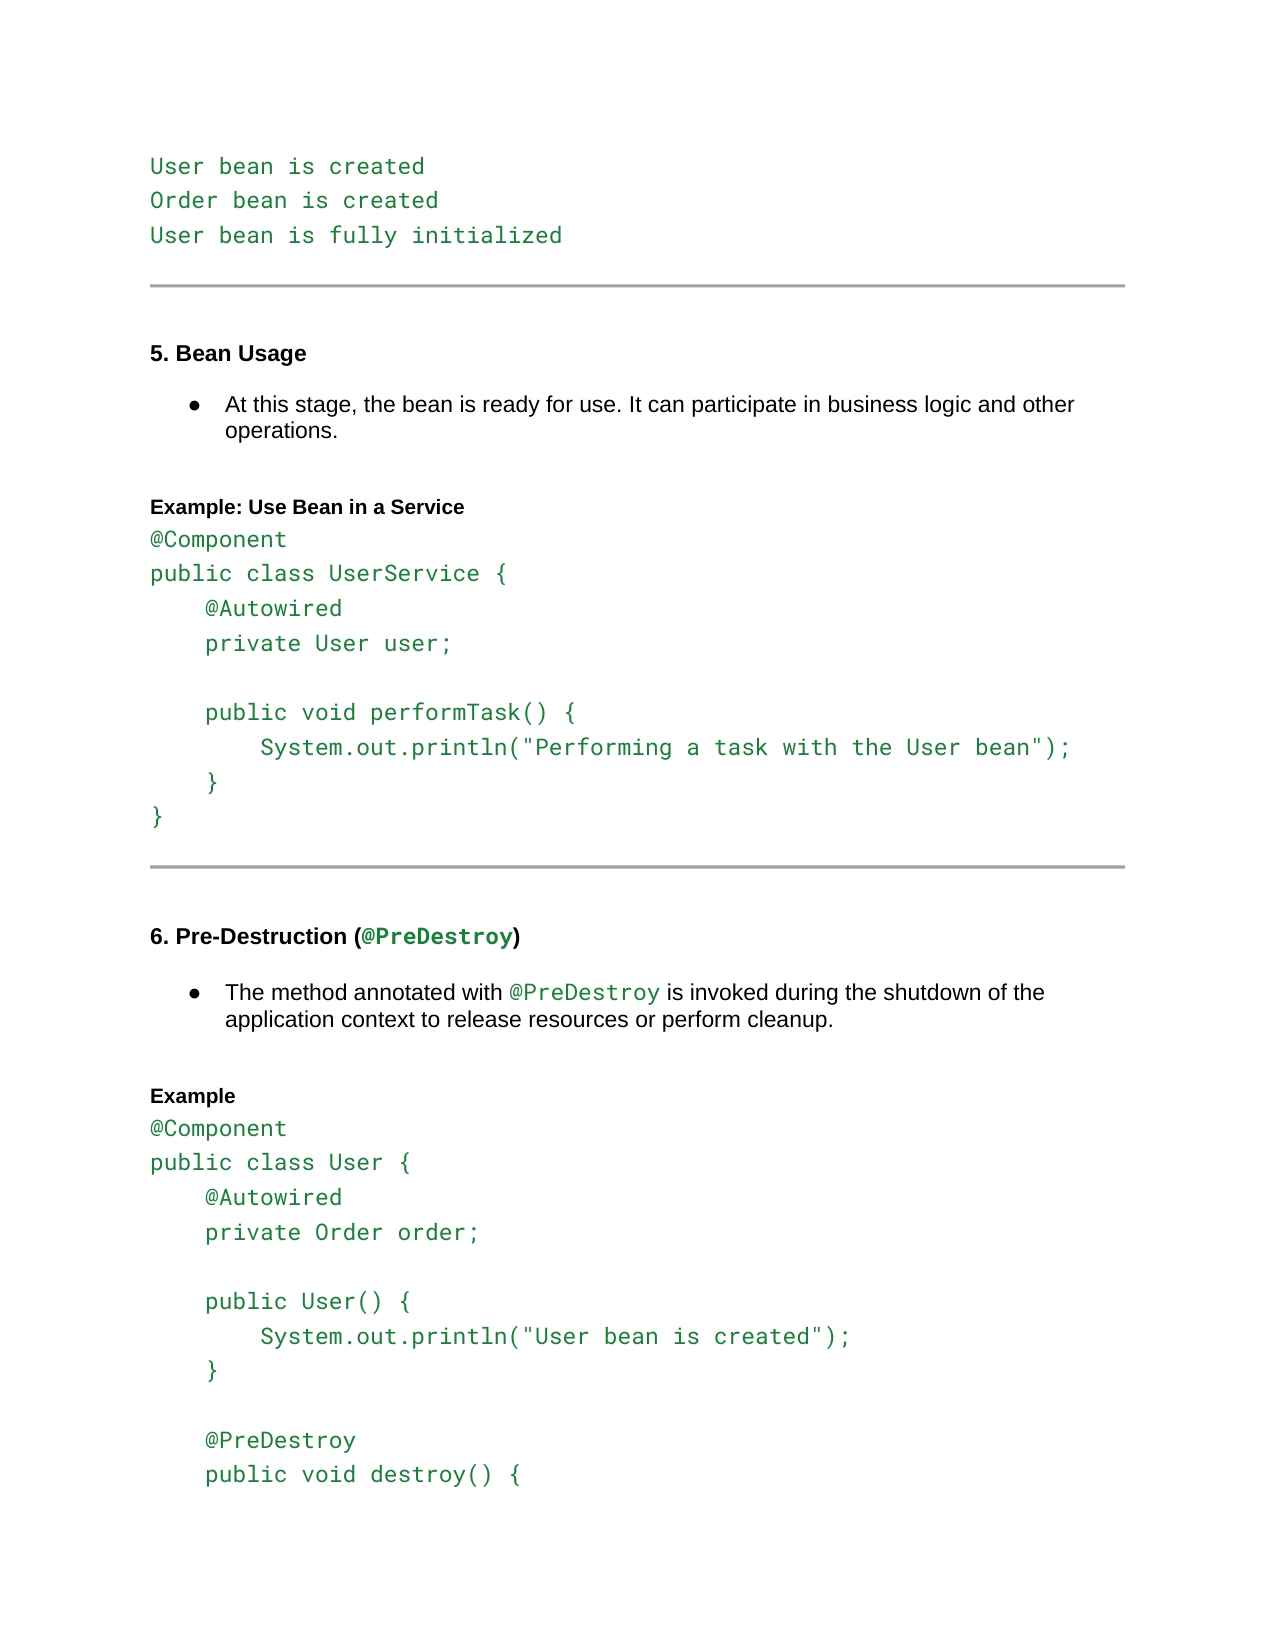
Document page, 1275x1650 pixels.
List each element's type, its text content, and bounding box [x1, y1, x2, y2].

text public User() { [150, 1285, 1125, 1316]
text System.out.println("Performing a task with the User bean"); [150, 731, 1125, 761]
subtitle 5. Bean Usage [150, 339, 1125, 366]
text User bean is fully initialized [150, 219, 1125, 249]
text public class User { [150, 1147, 1125, 1177]
text public void destroy() { [150, 1459, 1125, 1489]
text } [150, 801, 1125, 831]
text } [150, 766, 1125, 796]
subtitle Example [150, 1084, 1125, 1108]
text @Autowired [150, 1181, 1125, 1211]
text @PreDestroy [150, 1424, 1125, 1454]
text System.out.println("User bean is created"); [150, 1320, 1125, 1350]
subtitle Example: Use Bean in a Service [150, 495, 1125, 519]
list At this stage, the bean is ready for use. It can participate in business logic and other operations. [187, 391, 1125, 470]
subtitle 6. Pre-Destruction (@PreDestroy) [150, 921, 1125, 951]
text public void performTask() { [150, 696, 1125, 727]
text private Order order; [150, 1216, 1125, 1246]
text @Component [150, 1112, 1125, 1142]
text public class UserService { [150, 558, 1125, 588]
text Order bean is created [150, 185, 1125, 215]
text } [150, 1355, 1125, 1385]
text User bean is created [150, 150, 1125, 180]
text @Autowired [150, 592, 1125, 623]
text private User user; [150, 627, 1125, 657]
text @Component [150, 523, 1125, 553]
list The method annotated with @PreDestroy is invoked during the shutdown of the application context to release resources or perform cleanup. [187, 976, 1125, 1059]
